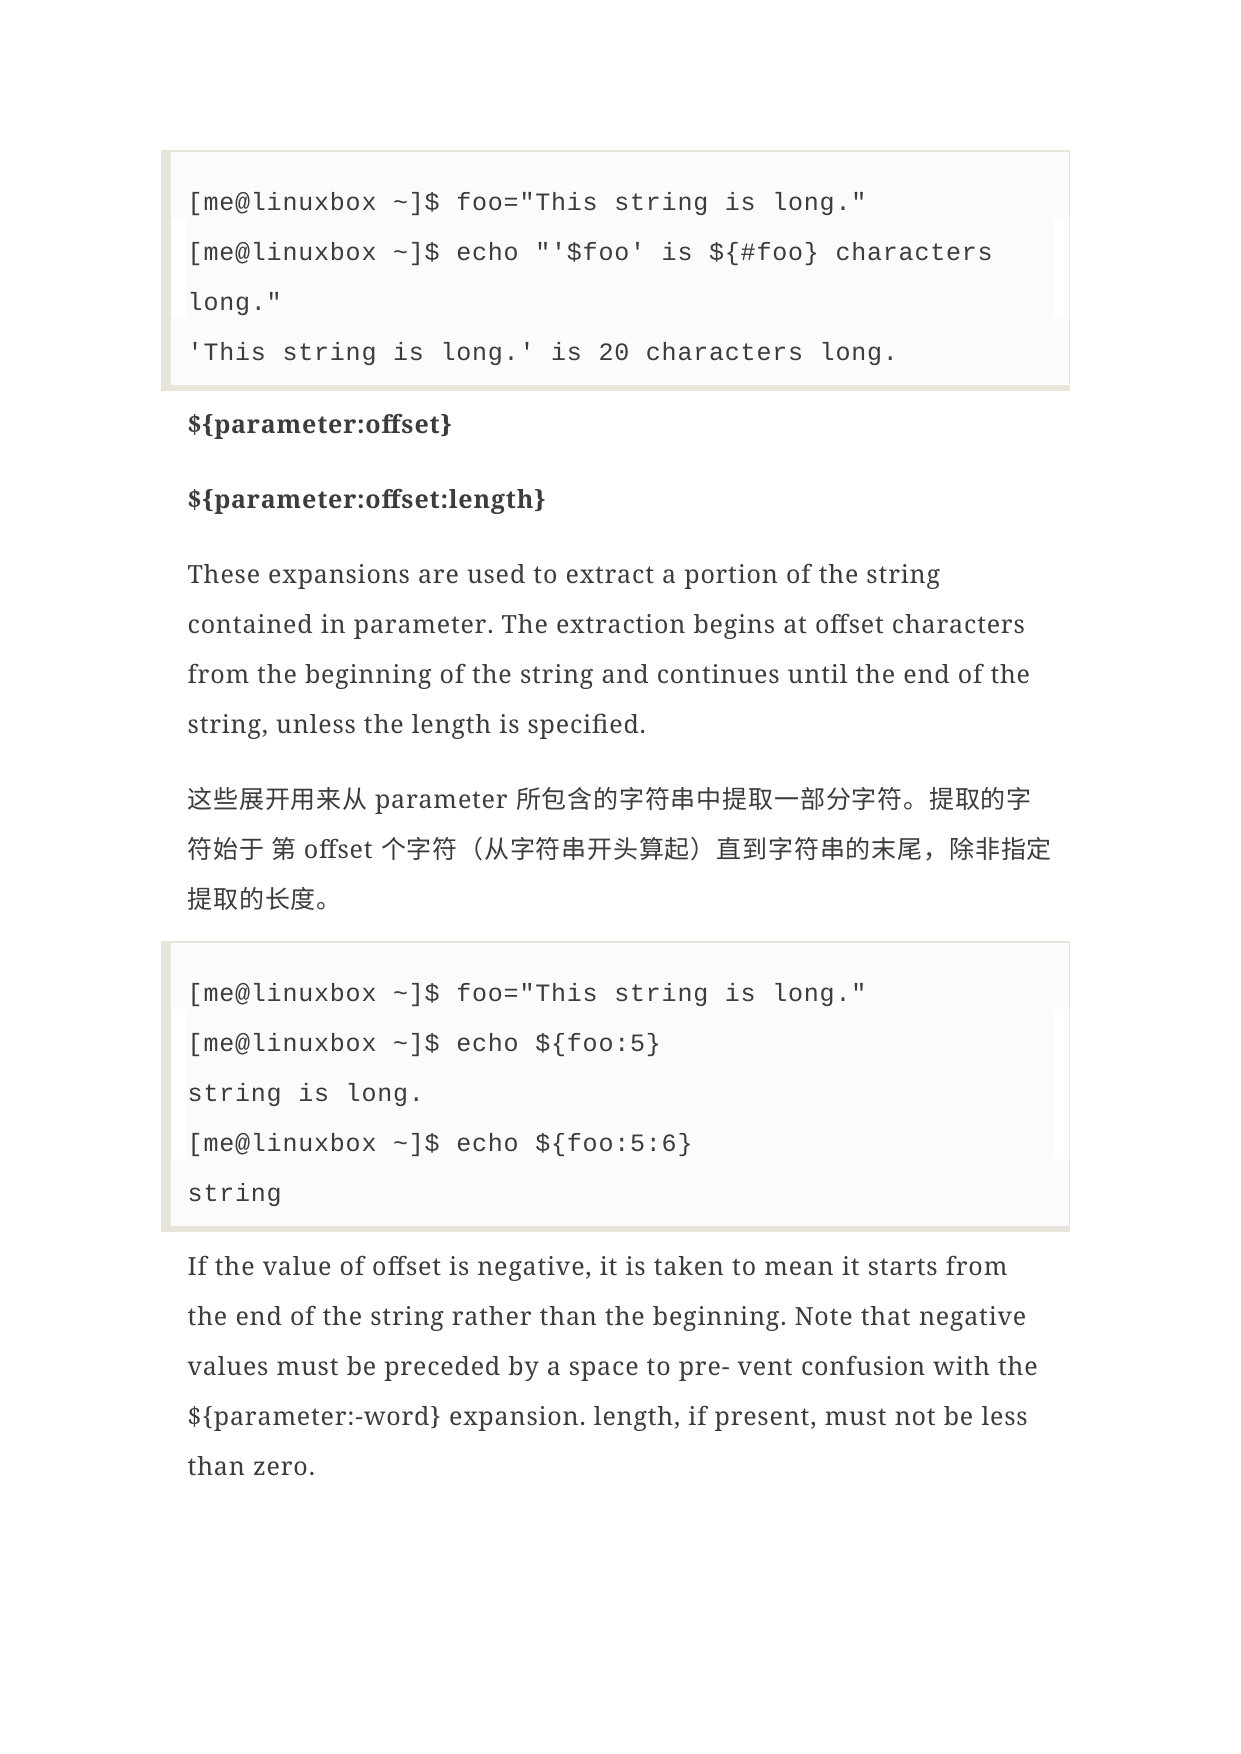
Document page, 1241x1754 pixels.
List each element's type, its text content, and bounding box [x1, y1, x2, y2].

text If the value of offset is negative, it is taken to mean it starts from the end of the string rather than the beginning. Note that negative values must be preceded by a space to pre- vent confusion with the ${parameter:-word} expansion. length, if present, must not be less than zero. [187, 1232, 1053, 1482]
text ${parameter:offset:length} [187, 466, 1053, 516]
text ${parameter:offset} [187, 391, 1053, 441]
text [me@linuxbox ~]$ echo ${foo:5} [187, 1009, 1053, 1059]
text 'This string is long.' is 20 characters long. [171, 300, 1069, 385]
text [me@linuxbox ~]$ echo ${foo:5:6} [187, 1109, 1053, 1141]
text [me@linuxbox ~]$ echo "'$foo' is ${#foo} characters long." [187, 218, 1053, 300]
text string [171, 1141, 1069, 1226]
text [me@linuxbox ~]$ foo="This string is long." [171, 152, 1069, 218]
text [me@linuxbox ~]$ foo="This string is long." [171, 943, 1069, 1009]
text These expansions are used to extract a portion of the string contained in parameter. The extraction begins at offset characters from the beginning of the string and continues until the end of the string, unless the length is specified. [187, 541, 1053, 741]
text 这些展开用来从 parameter 所包含的字符串中提取一部分字符。提取的字符始于 第 offset 个字符（从字符串开头算起）直到字符串的末尾，除非指定提取的长度。 [187, 766, 1053, 916]
text string is long. [187, 1059, 1053, 1109]
